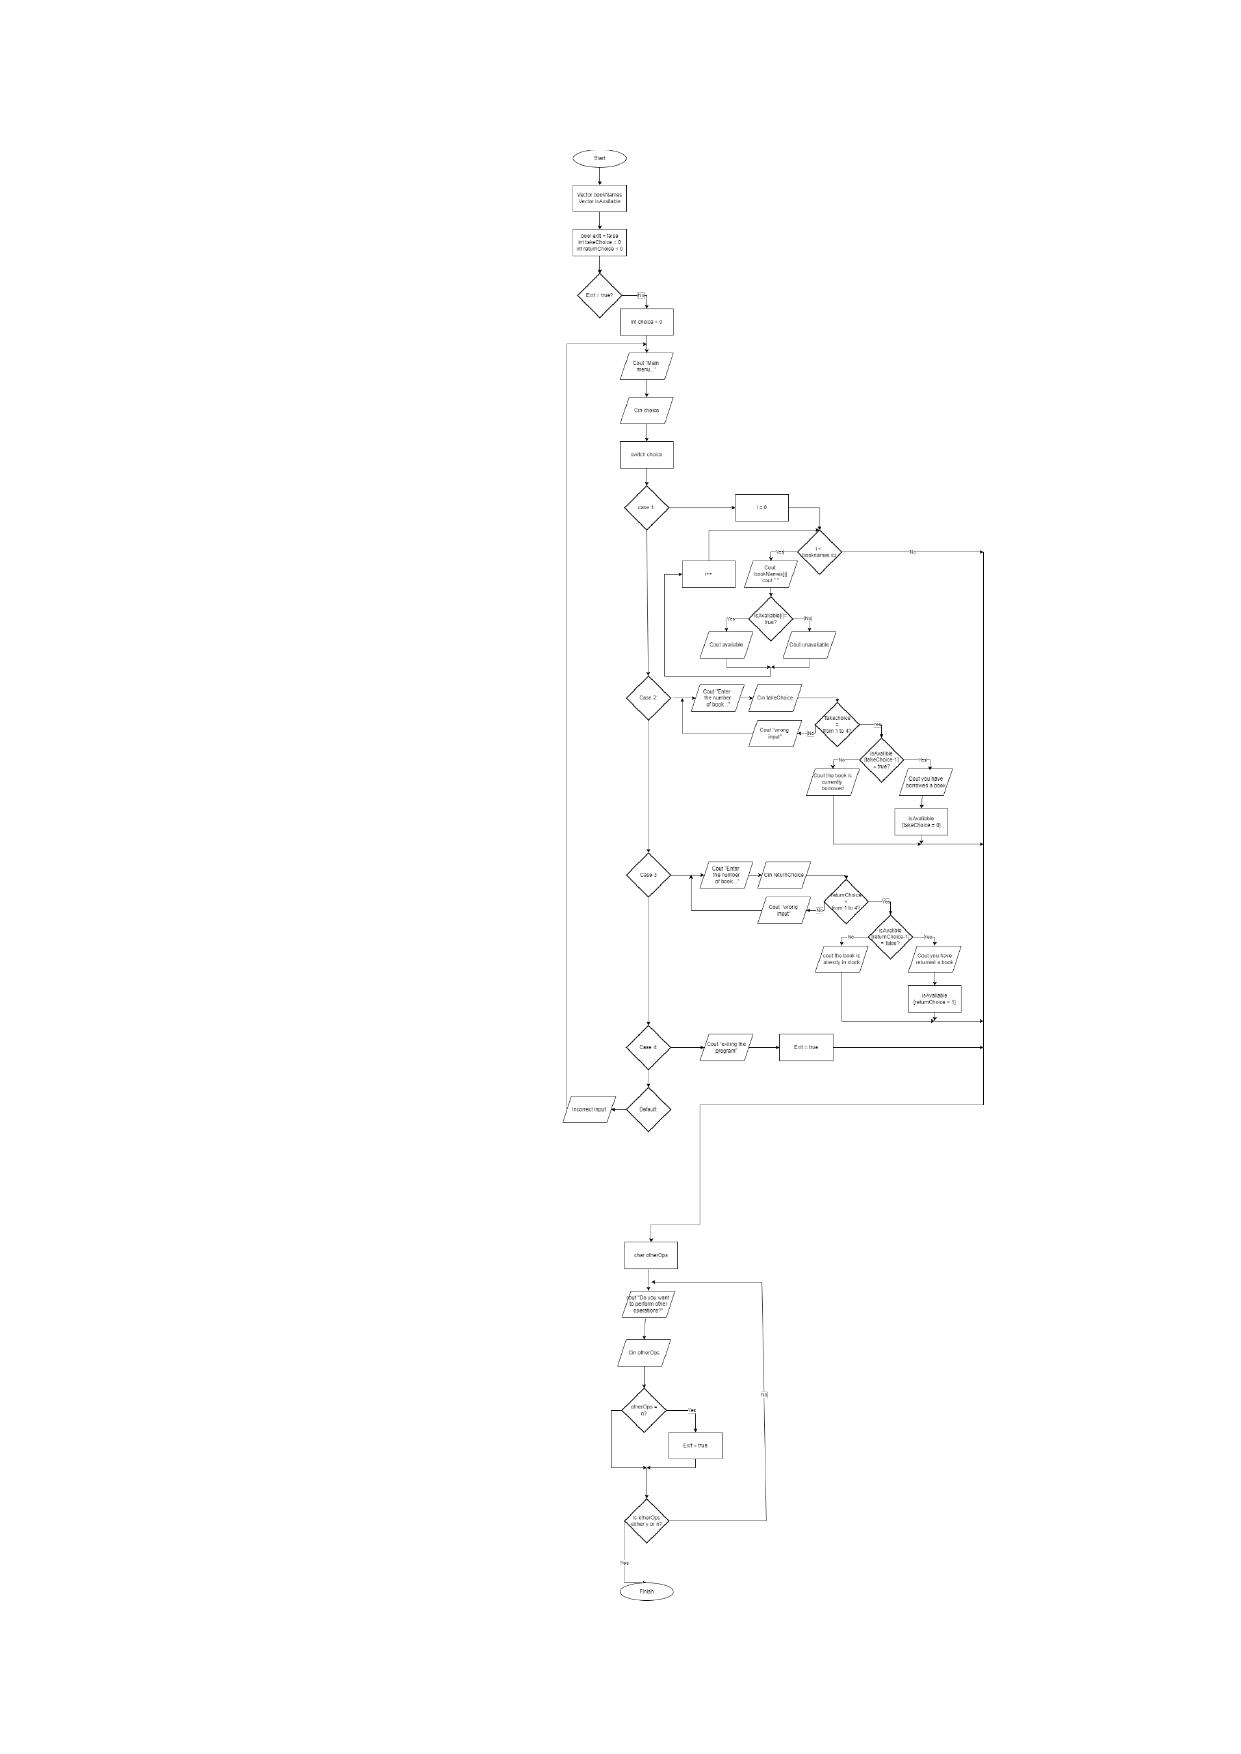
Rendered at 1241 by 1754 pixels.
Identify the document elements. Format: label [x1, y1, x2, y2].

picture [562, 150, 987, 1604]
